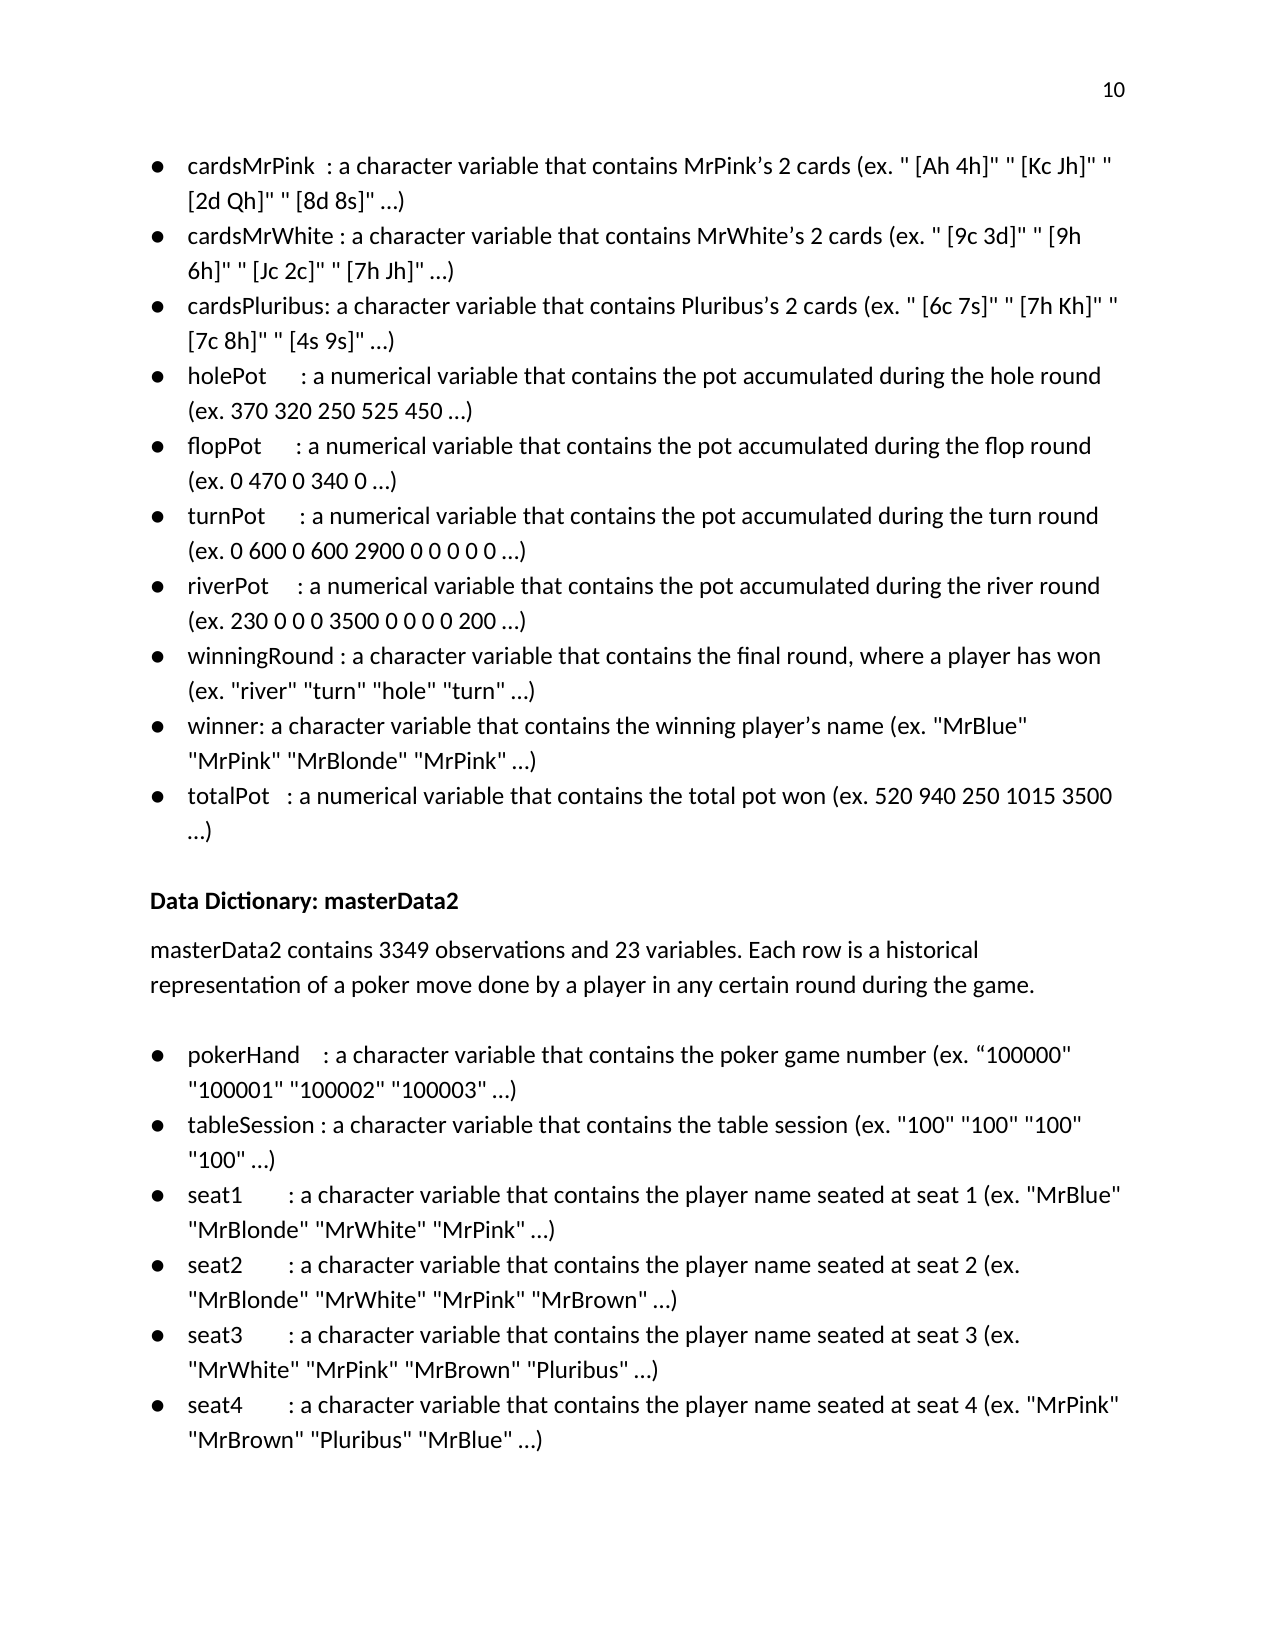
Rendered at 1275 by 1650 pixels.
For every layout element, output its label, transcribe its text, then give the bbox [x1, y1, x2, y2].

list tableSession : a character variable that contains the table session (ex. "100" "100" "100" "100" …) [150, 1109, 1125, 1175]
list holePot : a numerical variable that contains the pot accumulated during the hole round (ex. 370 320 250 525 450 …) [150, 360, 1125, 426]
list seat1 : a character variable that contains the player name seated at seat 1 (ex. "MrBlue" "MrBlonde" "MrWhite" "MrPink" …) [150, 1179, 1125, 1245]
text Data Dictionary: masterData2 [150, 885, 1125, 916]
list winningRound : a character variable that contains the final round, where a player has won (ex. "river" "turn" "hole" "turn" …) [150, 640, 1125, 706]
list seat2 : a character variable that contains the player name seated at seat 2 (ex. "MrBlonde" "MrWhite" "MrPink" "MrBrown" …) [150, 1249, 1125, 1315]
list riverPot : a numerical variable that contains the pot accumulated during the river round (ex. 230 0 0 0 3500 0 0 0 0 200 …) [150, 570, 1125, 636]
list cardsPluribus: a character variable that contains Pluribus’s 2 cards (ex. " [6c 7s]" " [7h Kh]" " [7c 8h]" " [4s 9s]" …) [150, 290, 1125, 356]
list seat4 : a character variable that contains the player name seated at seat 4 (ex. "MrPink" "MrBrown" "Pluribus" "MrBlue" …) [150, 1389, 1125, 1455]
list flopPot : a numerical variable that contains the pot accumulated during the flop round (ex. 0 470 0 340 0 …) [150, 430, 1125, 496]
list turnPot : a numerical variable that contains the pot accumulated during the turn round (ex. 0 600 0 600 2900 0 0 0 0 0 …) [150, 500, 1125, 566]
list winner: a character variable that contains the winning player’s name (ex. "MrBlue" "MrPink" "MrBlonde" "MrPink" …) [150, 710, 1125, 776]
list seat3 : a character variable that contains the player name seated at seat 3 (ex. "MrWhite" "MrPink" "MrBrown" "Pluribus" …) [150, 1319, 1125, 1385]
list cardsMrPink : a character variable that contains MrPink’s 2 cards (ex. " [Ah 4h]" " [Kc Jh]" " [2d Qh]" " [8d 8s]" …) [150, 150, 1125, 216]
text masterData2 contains 3349 observations and 23 variables. Each row is a historical representation of a poker move done by a player in any certain round during the game. [150, 934, 1125, 1000]
list cardsMrWhite : a character variable that contains MrWhite’s 2 cards (ex. " [9c 3d]" " [9h 6h]" " [Jc 2c]" " [7h Jh]" …) [150, 220, 1125, 286]
list totalPot : a numerical variable that contains the total pot won (ex. 520 940 250 1015 3500 …) [150, 780, 1125, 846]
list pokerHand : a character variable that contains the poker game number (ex. “100000" "100001" "100002" "100003" …) [150, 1039, 1125, 1105]
